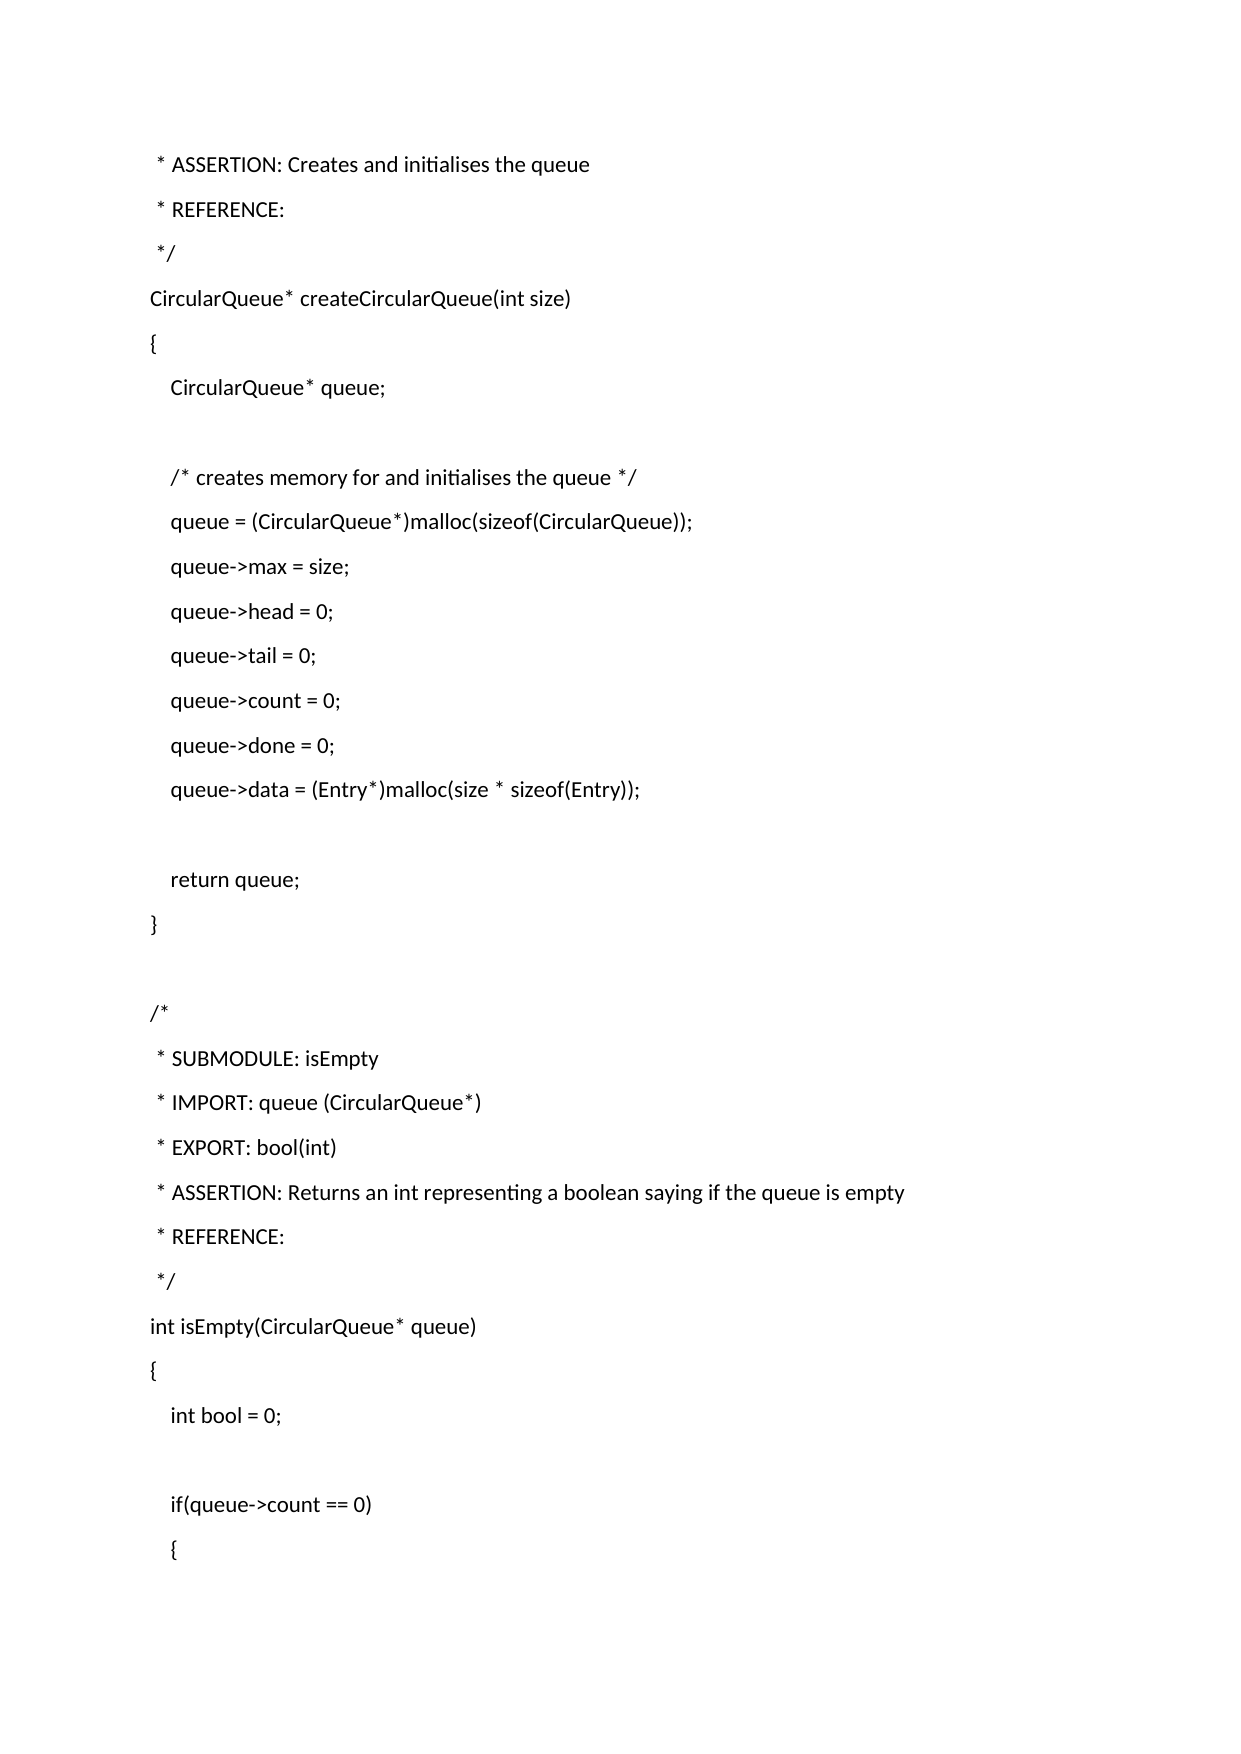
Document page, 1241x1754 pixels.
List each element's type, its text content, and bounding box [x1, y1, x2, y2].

text * ASSERTION: Creates and initialises the queue [150, 150, 1090, 178]
text { [150, 1357, 1090, 1384]
text queue = (CircularQueue*)malloc(sizeof(CircularQueue)); [150, 507, 1090, 536]
text queue->count = 0; [150, 686, 1090, 714]
text if(queue->count == 0) [150, 1491, 1090, 1519]
text * IMPORT: queue (CircularQueue*) [150, 1088, 1090, 1116]
text /* [150, 999, 1090, 1027]
text */ [150, 239, 1090, 267]
text queue->max = size; [150, 552, 1090, 580]
text queue->tail = 0; [150, 642, 1090, 669]
text CircularQueue* queue; [150, 373, 1090, 401]
text int bool = 0; [150, 1401, 1090, 1429]
text CircularQueue* createCircularQueue(int size) [150, 284, 1090, 312]
text * SUBMODULE: isEmpty [150, 1044, 1090, 1072]
text */ [150, 1267, 1090, 1295]
text * REFERENCE: [150, 195, 1090, 223]
text * ASSERTION: Returns an int representing a boolean saying if the queue is empty [150, 1178, 1090, 1206]
text return queue; [150, 865, 1090, 893]
text * EXPORT: bool(int) [150, 1133, 1090, 1161]
text * REFERENCE: [150, 1222, 1090, 1251]
text { [150, 329, 1090, 357]
text int isEmpty(CircularQueue* queue) [150, 1312, 1090, 1340]
text queue->head = 0; [150, 597, 1090, 625]
text } [150, 910, 1090, 938]
text queue->data = (Entry*)malloc(size * sizeof(Entry)); [150, 776, 1090, 804]
text { [150, 1535, 1090, 1563]
text /* creates memory for and initialises the queue */ [150, 463, 1090, 491]
text queue->done = 0; [150, 731, 1090, 759]
